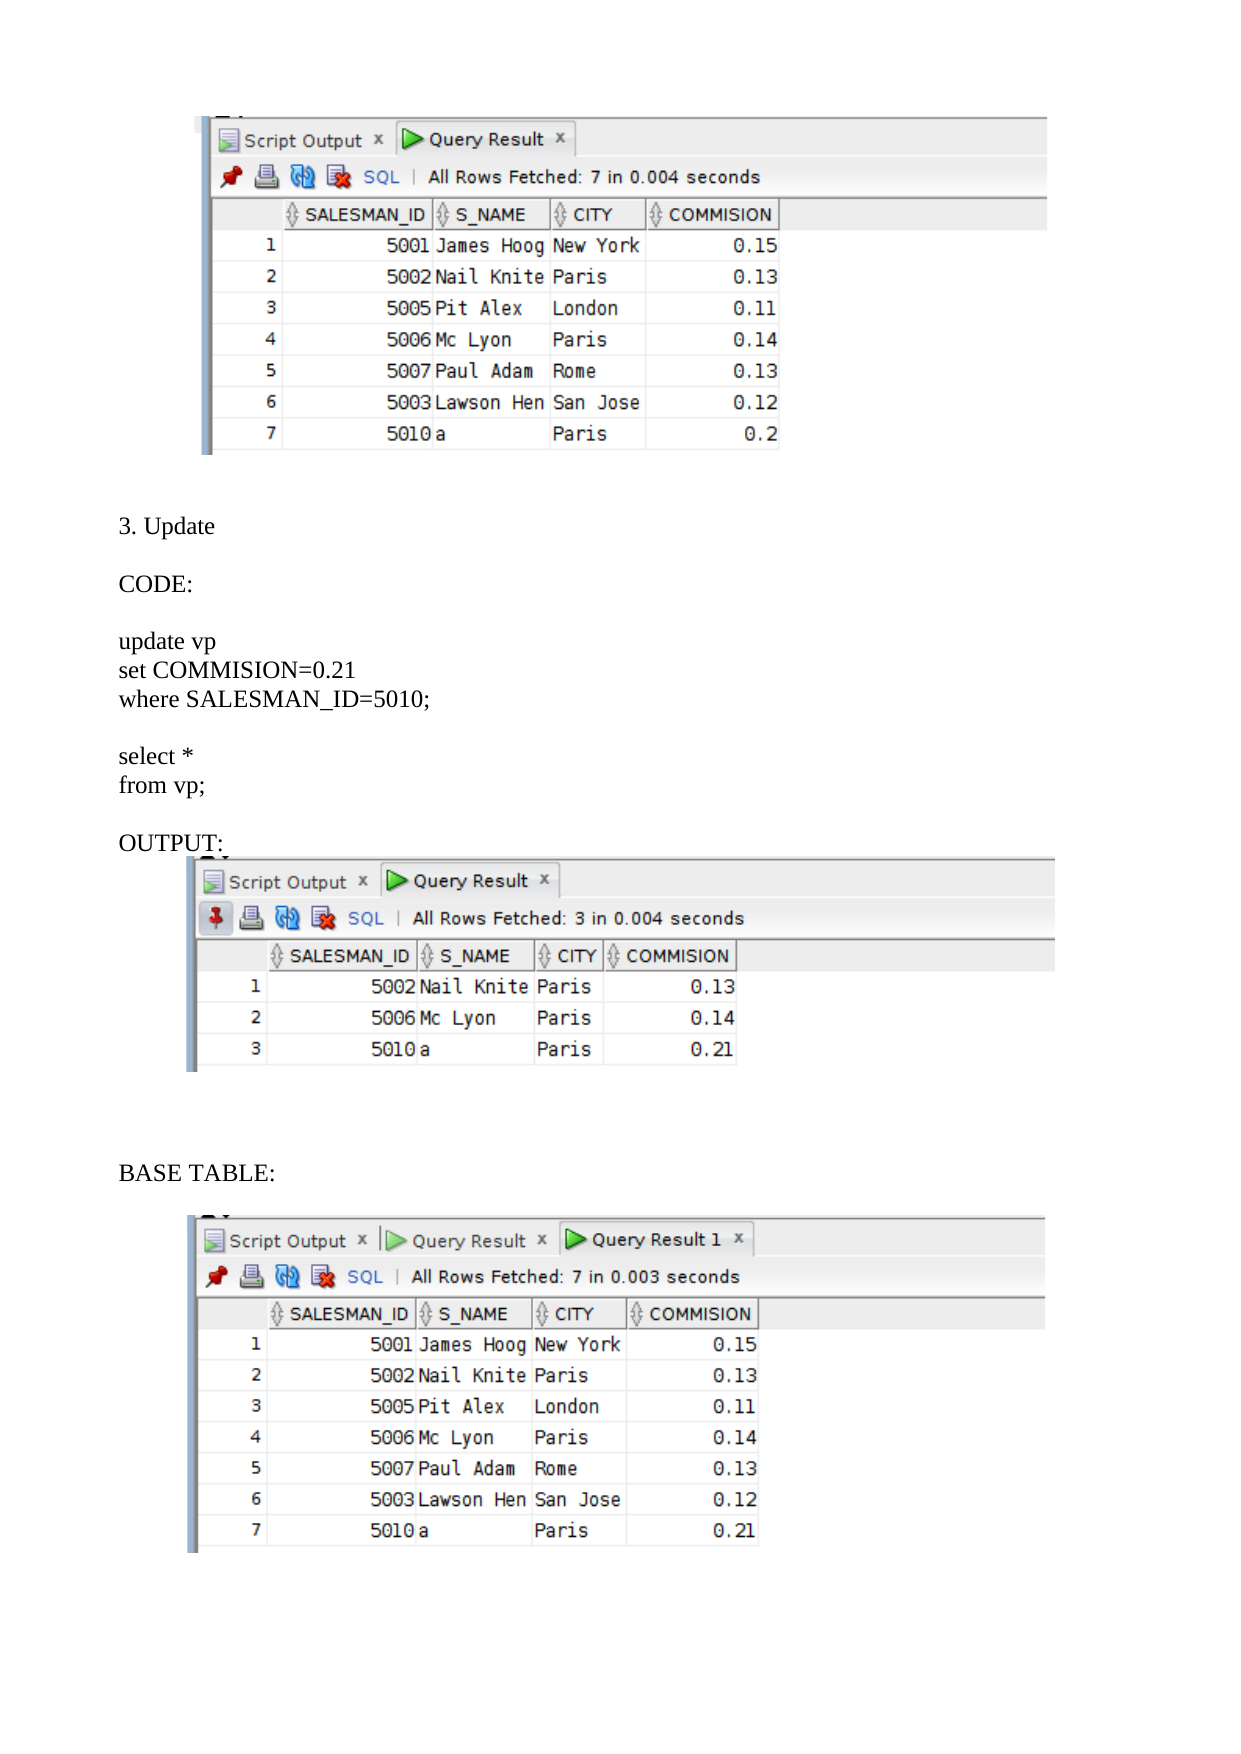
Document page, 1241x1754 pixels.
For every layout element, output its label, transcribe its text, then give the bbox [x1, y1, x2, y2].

text BASE TABLE: [118, 1158, 1169, 1187]
text set COMMISION=0.21 [118, 655, 1169, 684]
text update vp [118, 626, 1169, 655]
text OUTPUT: [118, 828, 1169, 856]
picture [186, 1215, 1046, 1553]
picture [185, 856, 1055, 1072]
list Update CODE: [118, 511, 216, 598]
text select * from vp; [118, 741, 206, 799]
picture [194, 116, 1048, 455]
text where SALESMAN_ID=5010; [118, 684, 1169, 713]
